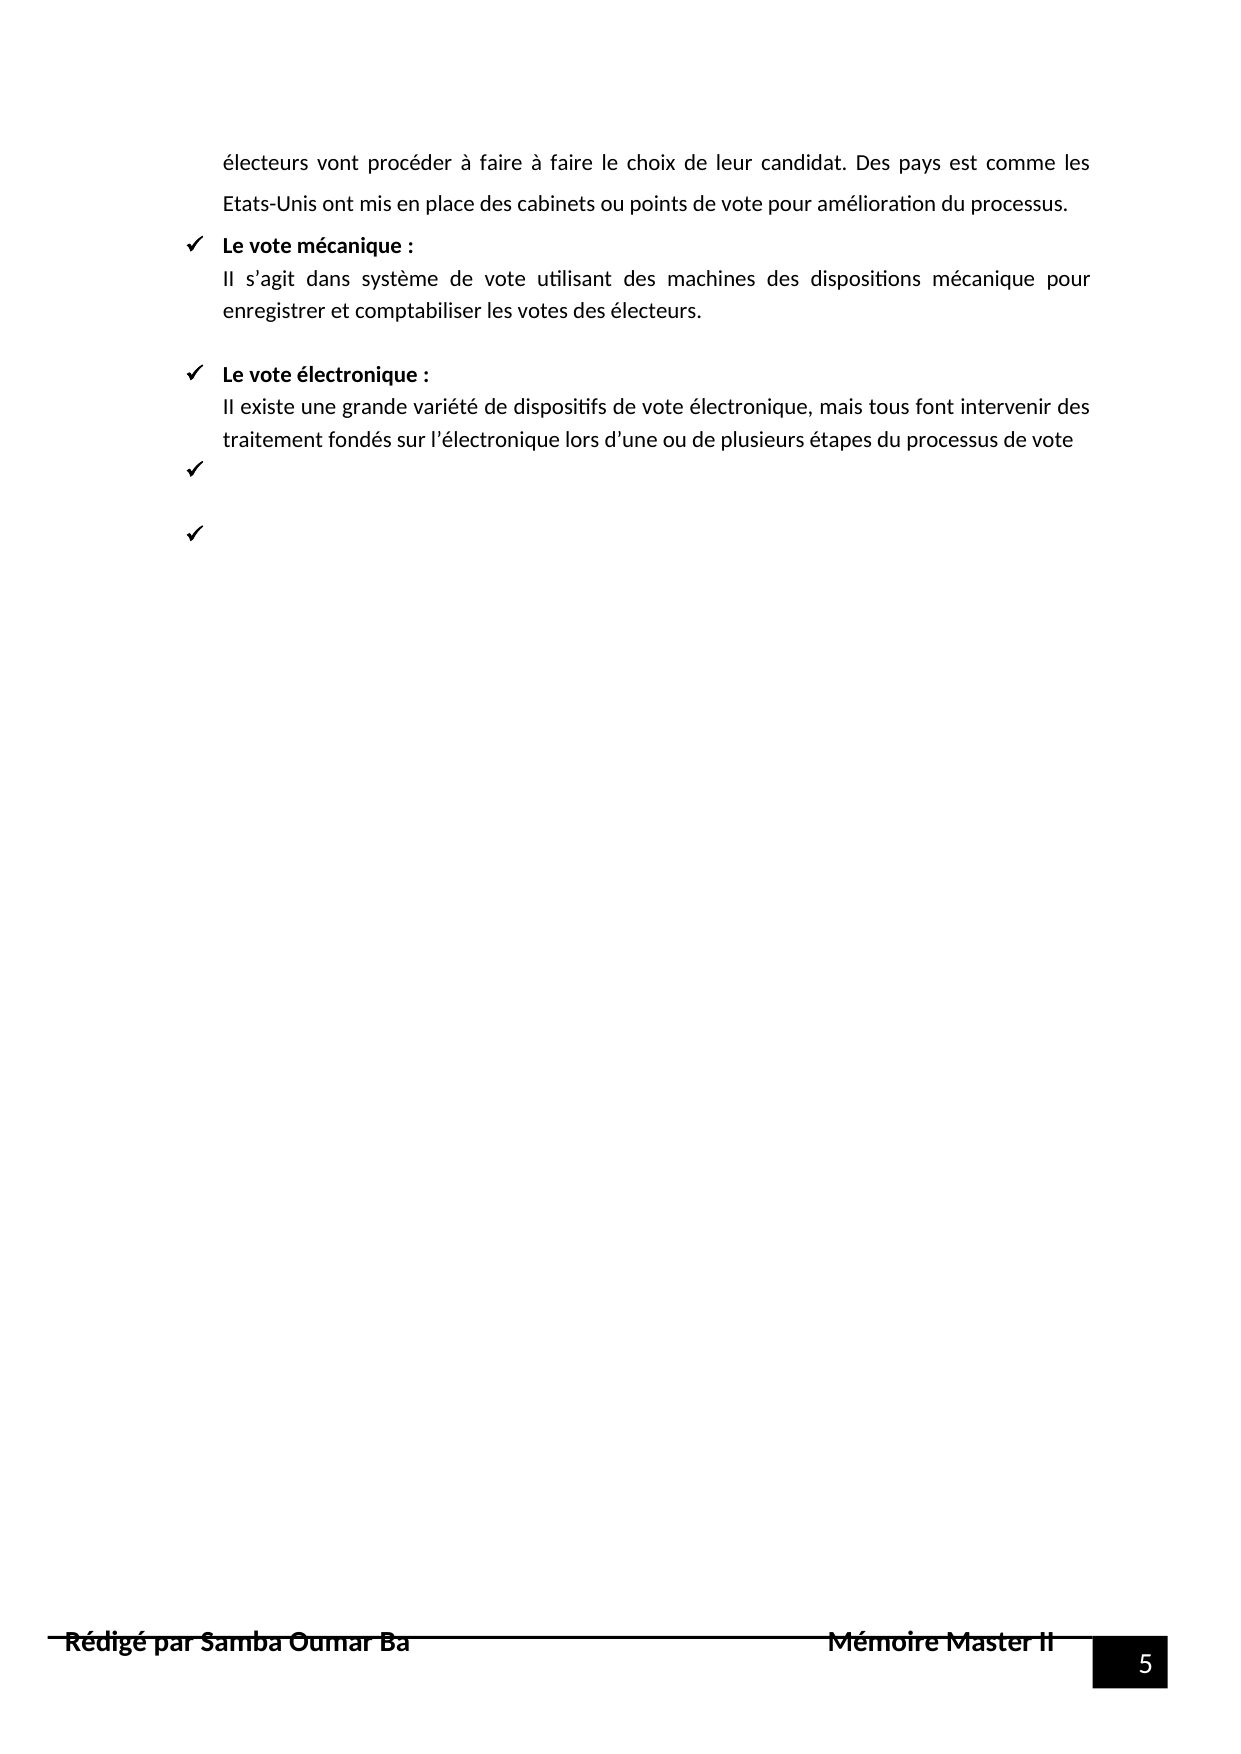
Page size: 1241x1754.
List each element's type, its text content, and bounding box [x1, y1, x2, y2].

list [223, 148, 1093, 218]
list II s’agit dans système de vote utilisant des machines des dispositions mécanique pour enregistrer et comptabiliser les votes des électeurs. [223, 264, 1093, 324]
list II existe une grande variété de dispositifs de vote électronique, mais tous font intervenir des traitement fondés sur l’électronique lors d’une ou de plusieurs étapes du processus de vote [223, 392, 1093, 453]
list Le vote électronique : [185, 360, 1093, 388]
list Le vote mécanique : [185, 232, 1093, 259]
